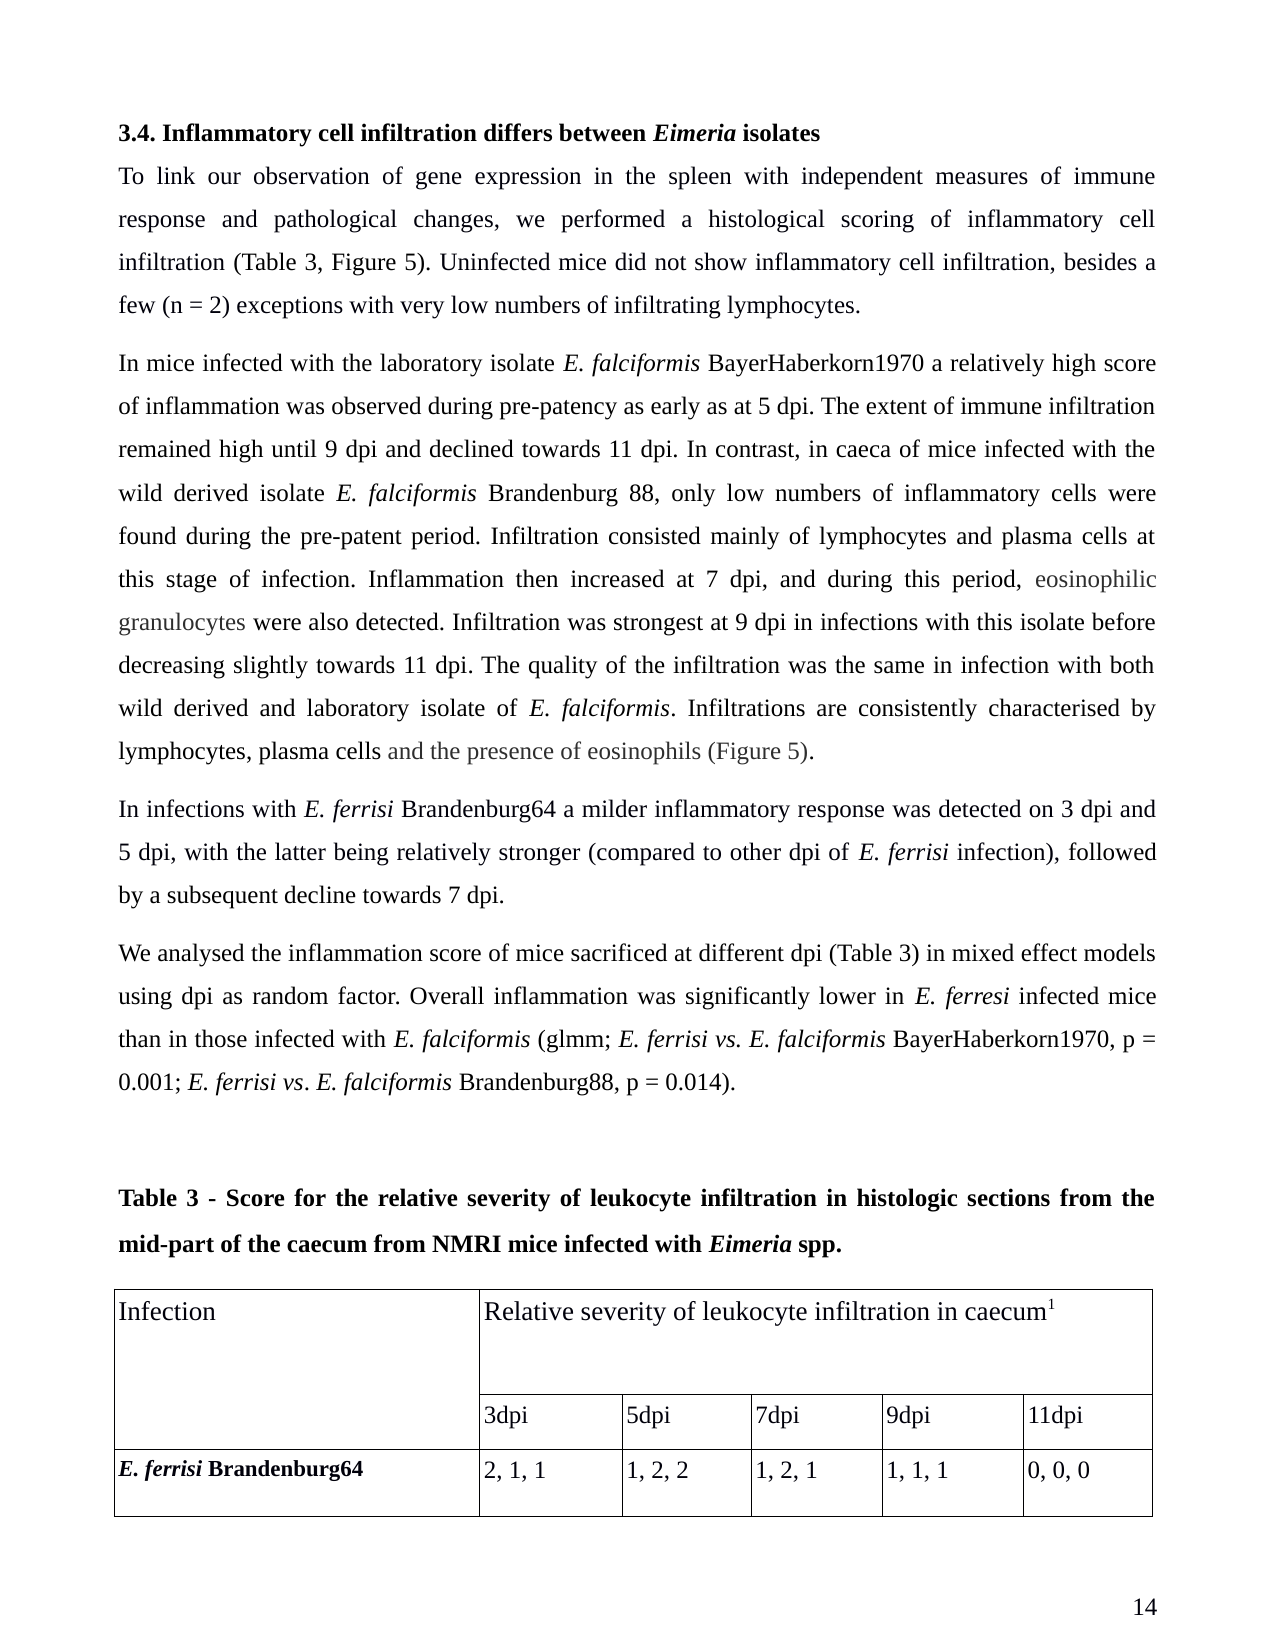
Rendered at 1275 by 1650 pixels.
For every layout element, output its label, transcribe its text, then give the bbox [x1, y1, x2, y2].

table_cell 2, 1, 1 [480, 1450, 622, 1516]
text Table 3 - Score for the relative severity of leukocyte infiltration in histologic sections from the mid-part of the caecum from NMRI mice infected with Eimeria spp. [118, 1183, 1157, 1258]
table_cell 7dpi [752, 1395, 882, 1449]
table_cell 9dpi [883, 1395, 1023, 1449]
table_cell 3dpi [480, 1395, 622, 1449]
table_cell 1, 2, 2 [623, 1450, 751, 1516]
text We analysed the inflammation score of mice sacrificed at different dpi (Table 3) in mixed effect models using dpi as random factor. Overall inflammation was significantly lower in E. ferresi infected mice than in those infected with E. falciformis (glmm; E. ferrisi vs. E. falciformis BayerHaberkorn1970, p = 0.001; E. ferrisi vs. E. falciformis Brandenburg88, p = 0.014). [118, 967, 1157, 1096]
table_header Relative severity of leukocyte infiltration in caecum1 [480, 1290, 1152, 1394]
text In infections with E. ferrisi Brandenburg64 a milder inflammatory response was detected on 3 dpi and 5 dpi, with the latter being relatively stronger (compared to other dpi of E. ferrisi infection), followed by a subsequent decline towards 7 dpi. [118, 794, 1157, 909]
table_cell 0, 0, 0 [1024, 1450, 1152, 1516]
text To link our observation of gene expression in the spleen with independent measures of immune response and pathological changes, we performed a histological scoring of inflammatory cell infiltration (Table 3, Figure 5). Uninfected mice did not show inflammatory cell infiltration, besides a few (n = 2) exceptions with very low numbers of infiltrating lymphocytes. [118, 161, 1157, 319]
table_cell 1, 2, 1 [752, 1450, 882, 1516]
table_cell 5dpi [623, 1395, 751, 1449]
table_cell 1, 1, 1 [883, 1450, 1023, 1516]
text In mice infected with the laboratory isolate E. falciformis BayerHaberkorn1970 a relatively high score of inflammation was observed during pre-patency as early as at 5 dpi. The extent of immune infiltration remained high until 9 dpi and declined towards 11 dpi. In contrast, in caeca of mice infected with the wild derived isolate E. falciformis Brandenburg 88, only low numbers of inflammatory cells were found during the pre-patent period. Infiltration consisted mainly of lymphocytes and plasma cells at this stage of infection. Inflammation then increased at 7 dpi, and during this period, eosinophilic granulocytes were also detected. Infiltration was strongest at 9 dpi in infections with this isolate before decreasing slightly towards 11 dpi. The quality of the infiltration was the same in infection with both wild derived and laboratory isolate of E. falciformis. Infiltrations are consistently characterised by lymphocytes, plasma cells and the presence of eosinophils (Figure 5). [118, 348, 1157, 765]
text 3.4. Inflammatory cell infiltration differs between Eimeria isolates [118, 118, 1157, 147]
table_header Infection [115, 1290, 479, 1449]
table_cell 11dpi [1024, 1395, 1152, 1449]
table_cell E. ferrisi Brandenburg64 [115, 1450, 479, 1516]
